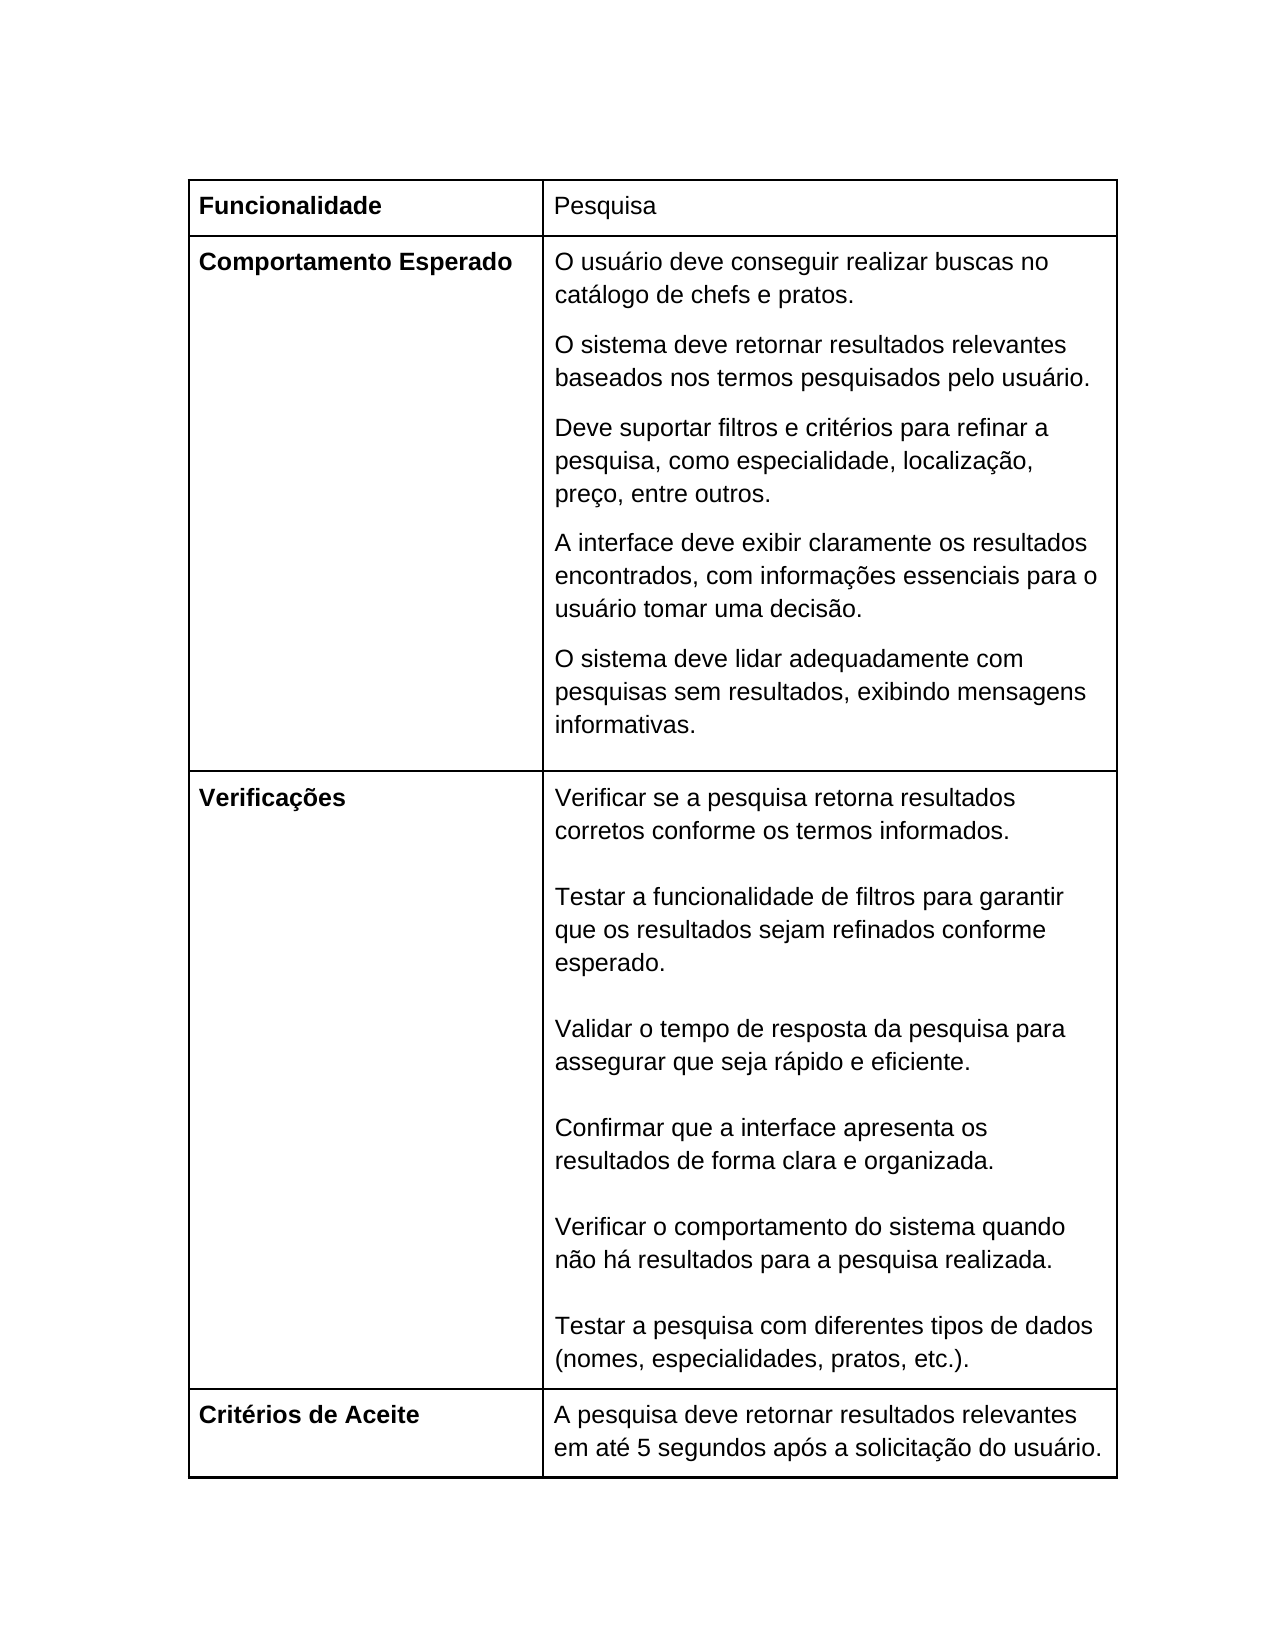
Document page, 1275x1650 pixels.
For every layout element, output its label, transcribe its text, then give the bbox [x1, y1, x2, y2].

table_cell Comportamento Esperado [190, 237, 542, 770]
table_header Funcionalidade [190, 181, 542, 235]
table_cell O usuário deve conseguir realizar buscas no catálogo de chefs e pratos. O sistema deve retornar resultados relevantes baseados nos termos pesquisados pelo usuário. Deve suportar filtros e critérios para refinar a pesquisa, como especialidade, localização, preço, entre outros. A interface deve exibir claramente os resultados encontrados, com informações essenciais para o usuário tomar uma decisão. O sistema deve lidar adequadamente com pesquisas sem resultados, exibindo mensagens informativas. [544, 237, 1116, 770]
table_header Pesquisa [544, 181, 1116, 235]
table_cell Verificar se a pesquisa retorna resultados corretos conforme os termos informados. Testar a funcionalidade de filtros para garantir que os resultados sejam refinados conforme esperado. Validar o tempo de resposta da pesquisa para assegurar que seja rápido e eficiente. Confirmar que a interface apresenta os resultados de forma clara e organizada. Verificar o comportamento do sistema quando não há resultados para a pesquisa realizada. Testar a pesquisa com diferentes tipos de dados (nomes, especialidades, pratos, etc.). [544, 772, 1116, 1387]
table_cell Critérios de Aceite [190, 1390, 542, 1476]
table_cell Verificações [190, 772, 542, 1387]
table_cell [544, 1390, 1116, 1476]
